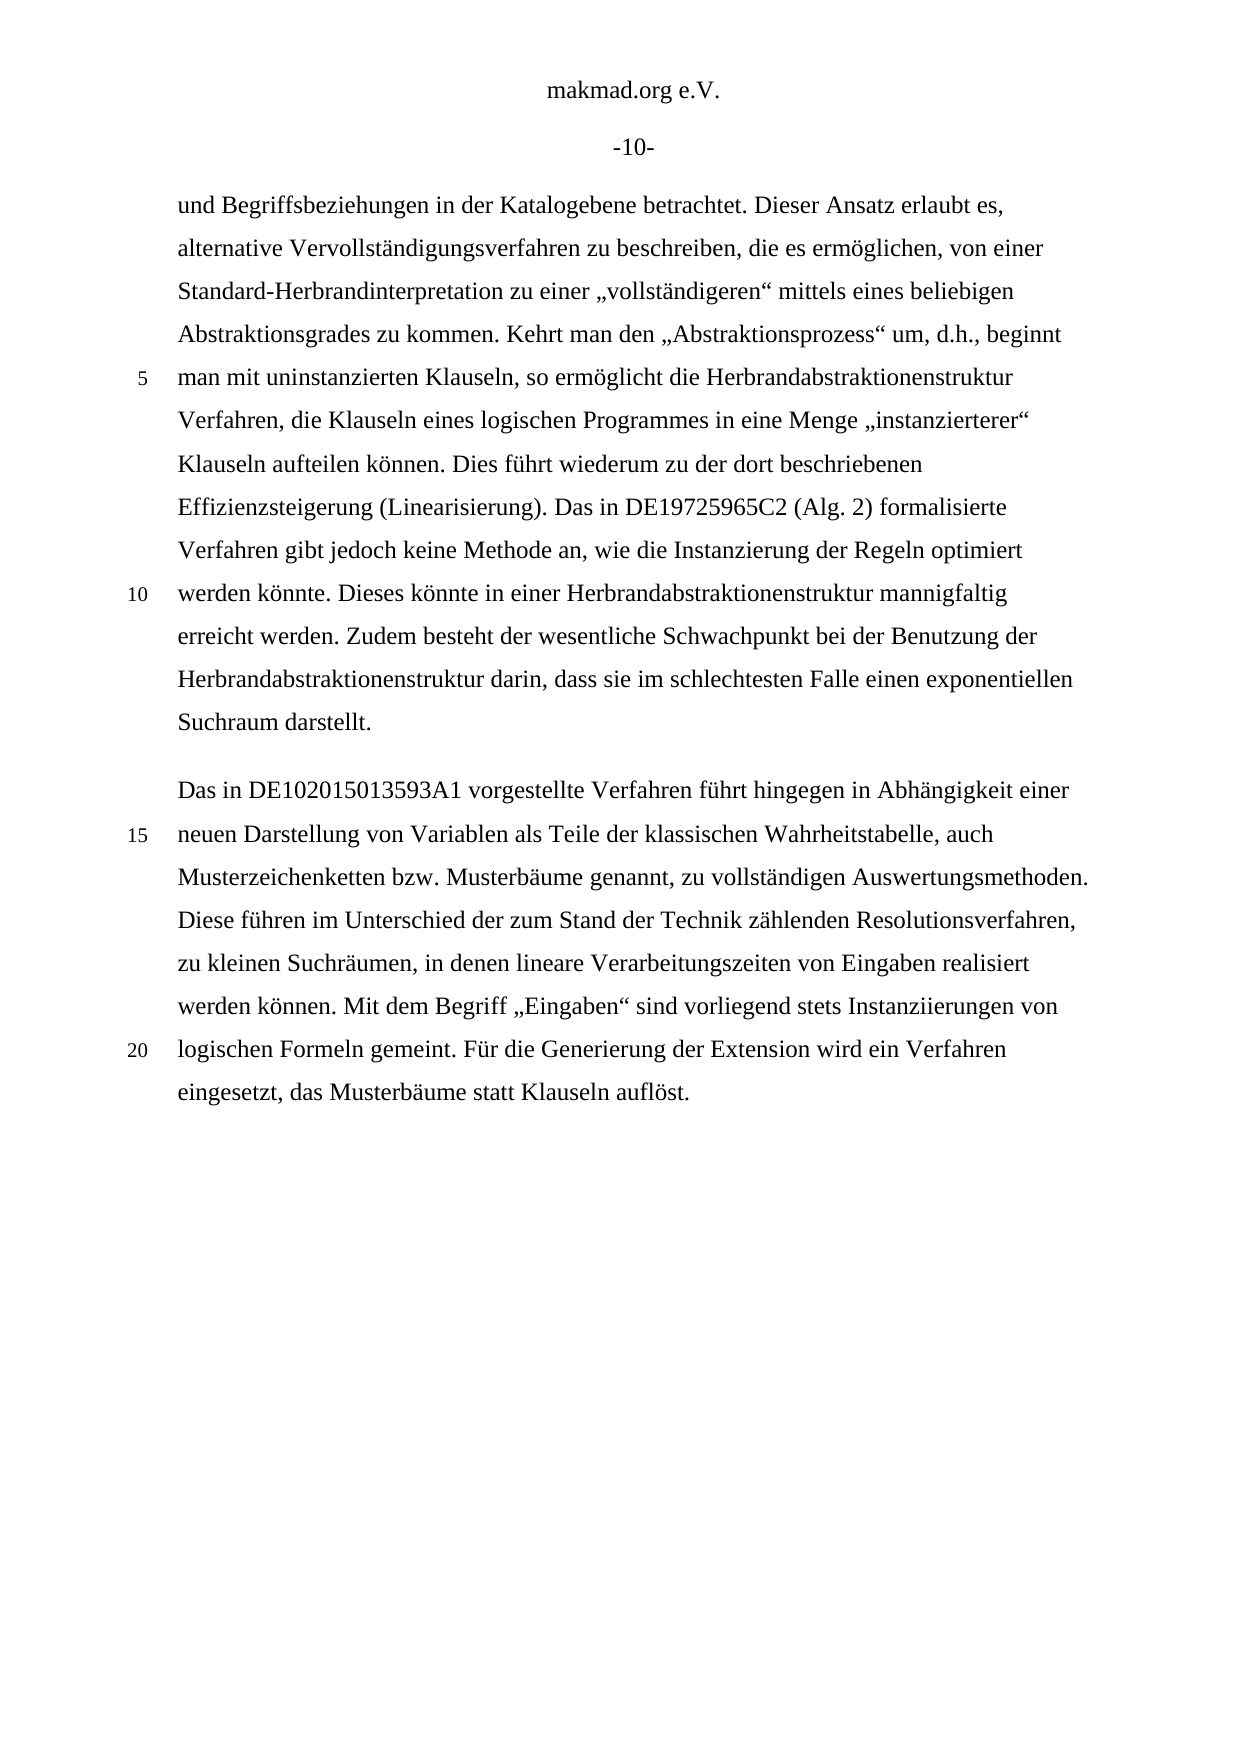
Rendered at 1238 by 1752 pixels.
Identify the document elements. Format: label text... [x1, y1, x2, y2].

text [177, 190, 1090, 736]
text Das in DE102015013593A1 vorgestellte Verfahren führt hingegen in Abhängigkeit einer neuen Darstellung von Variablen als Teile der klassischen Wahrheitstabelle, auch Musterzeichenketten bzw. Musterbäume genannt, zu vollständigen Auswertungsmethoden. Diese führen im Unterschied der zum Stand der Technik zählenden Resolutionsverfahren, zu kleinen Suchräumen, in denen lineare Verarbeitungszeiten von Eingaben realisiert werden können. Mit dem Begriff „Eingaben“ sind vorliegend stets Instanziierungen von logischen Formeln gemeint. Für die Generierung der Extension wird ein Verfahren eingesetzt, das Musterbäume statt Klauseln auflöst. [177, 776, 1090, 1106]
